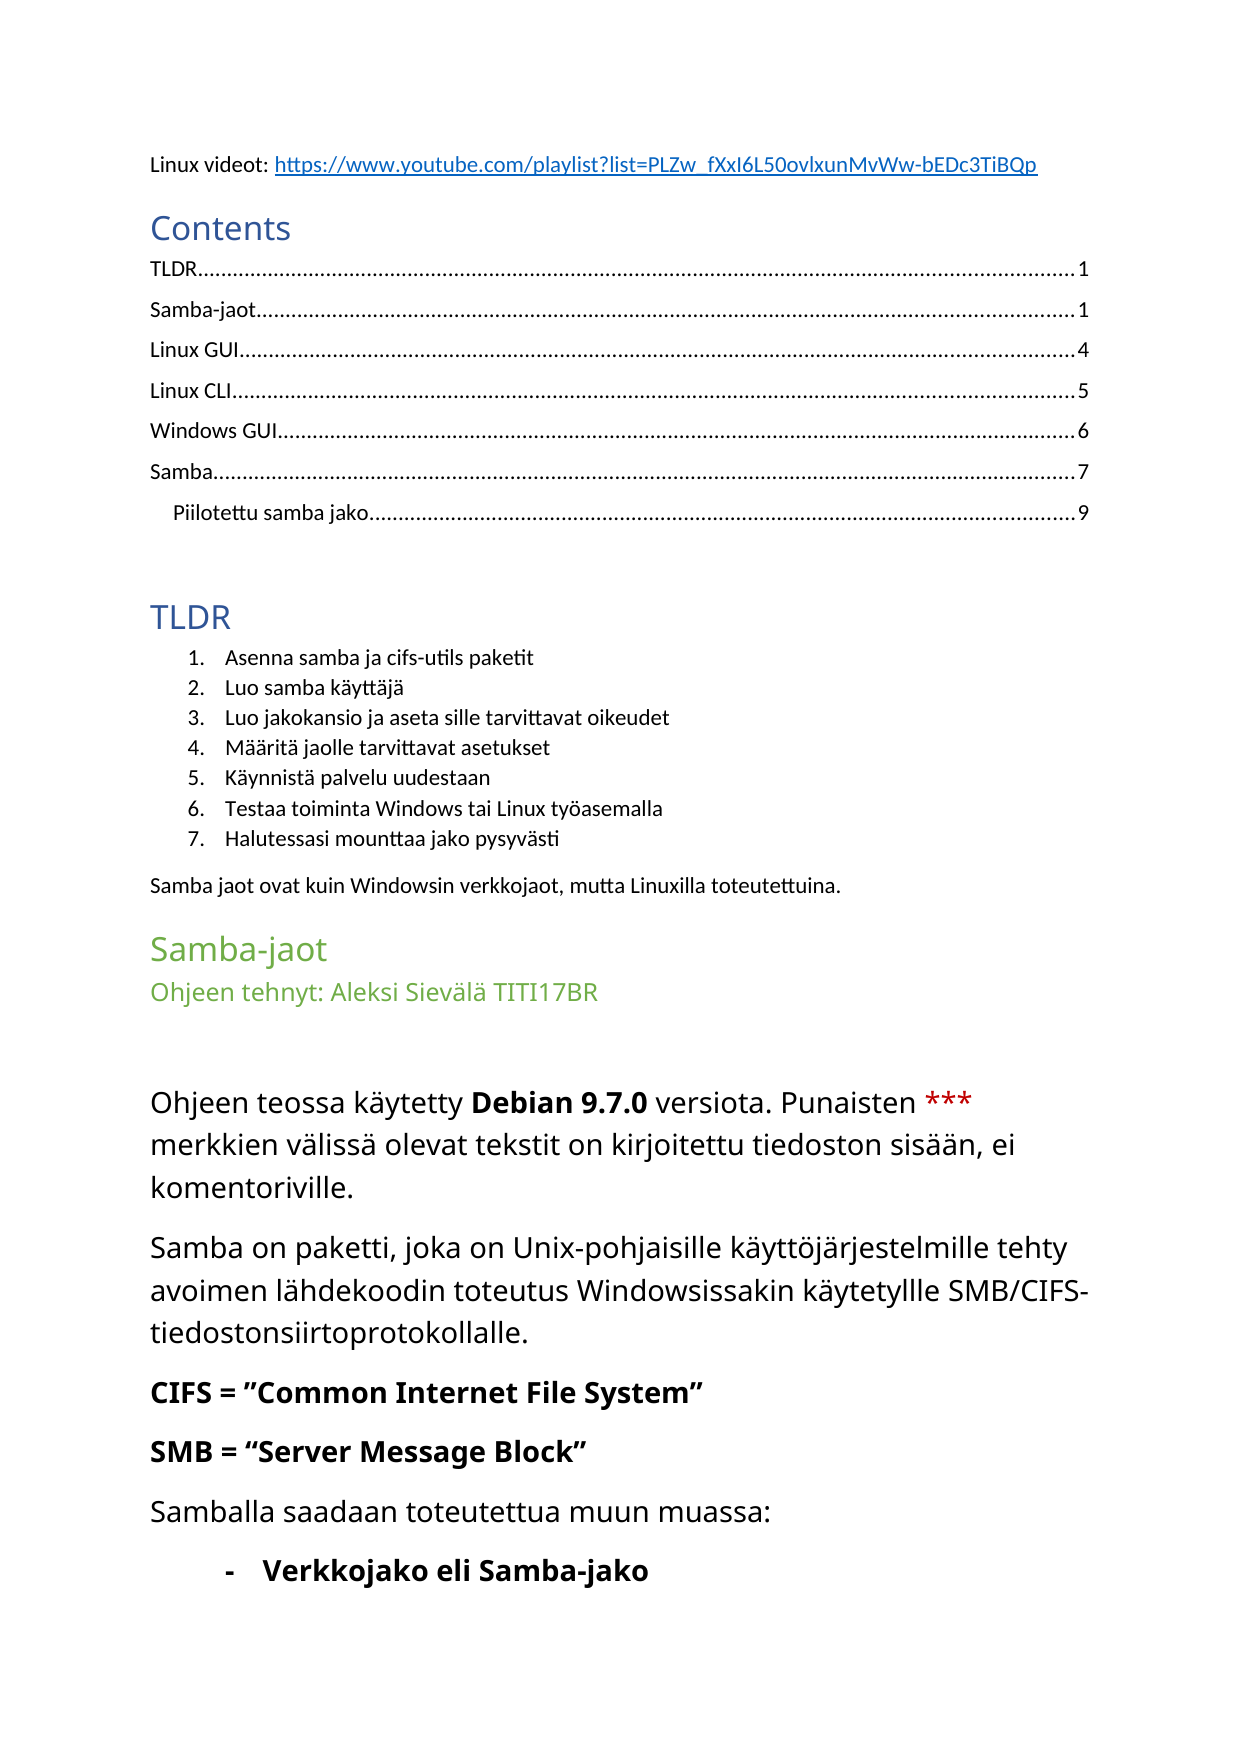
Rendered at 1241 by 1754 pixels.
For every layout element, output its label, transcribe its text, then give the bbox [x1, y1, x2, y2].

text Samba jaot ovat kuin Windowsin verkkojaot, mutta Linuxilla toteutettuina. [150, 871, 1090, 899]
list Halutessasi mounttaa jako pysyvästi [187, 824, 1090, 852]
list Luo jakokansio ja aseta sille tarvittavat oikeudet [187, 703, 1090, 731]
list Määritä jaolle tarvittavat asetukset [187, 733, 1090, 761]
list Käynnistä palvelu uudestaan [187, 763, 1090, 792]
list Testaa toiminta Windows tai Linux työasemalla [187, 794, 1090, 822]
text Ohjeen tehnyt: Aleksi Sievälä TITI17BR [150, 975, 1090, 1009]
list Verkkojako eli Samba-jako [225, 1551, 1090, 1590]
subtitle Samba-jaot [150, 926, 1090, 971]
text CIFS = ”Common Internet File System” [150, 1372, 1090, 1412]
list Luo samba käyttäjä [187, 673, 1090, 701]
text Ohjeen teossa käytetty Debian 9.7.0 versiota. Punaisten *** merkkien välissä olevat tekstit on kirjoitettu tiedoston sisään, ei komentoriville. [150, 1082, 1090, 1207]
text Linux videot: https://www.youtube.com/playlist?list=PLZw_fXxI6L50ovlxunMvWw-bEDc3TiBQp [150, 150, 1090, 178]
text SMB = “Server Message Block” [150, 1432, 1090, 1471]
text Samba on paketti, joka on Unix-pohjaisille käyttöjärjestelmille tehty avoimen lähdekoodin toteutus Windowsissakin käytetyllle SMB/CIFS-tiedostonsiirtoprotokollalle. [150, 1227, 1090, 1352]
list Asenna samba ja cifs-utils paketit [187, 643, 1090, 671]
subtitle TLDR [150, 594, 1090, 639]
text Samballa saadaan toteutettua muun muassa: [150, 1491, 1090, 1531]
